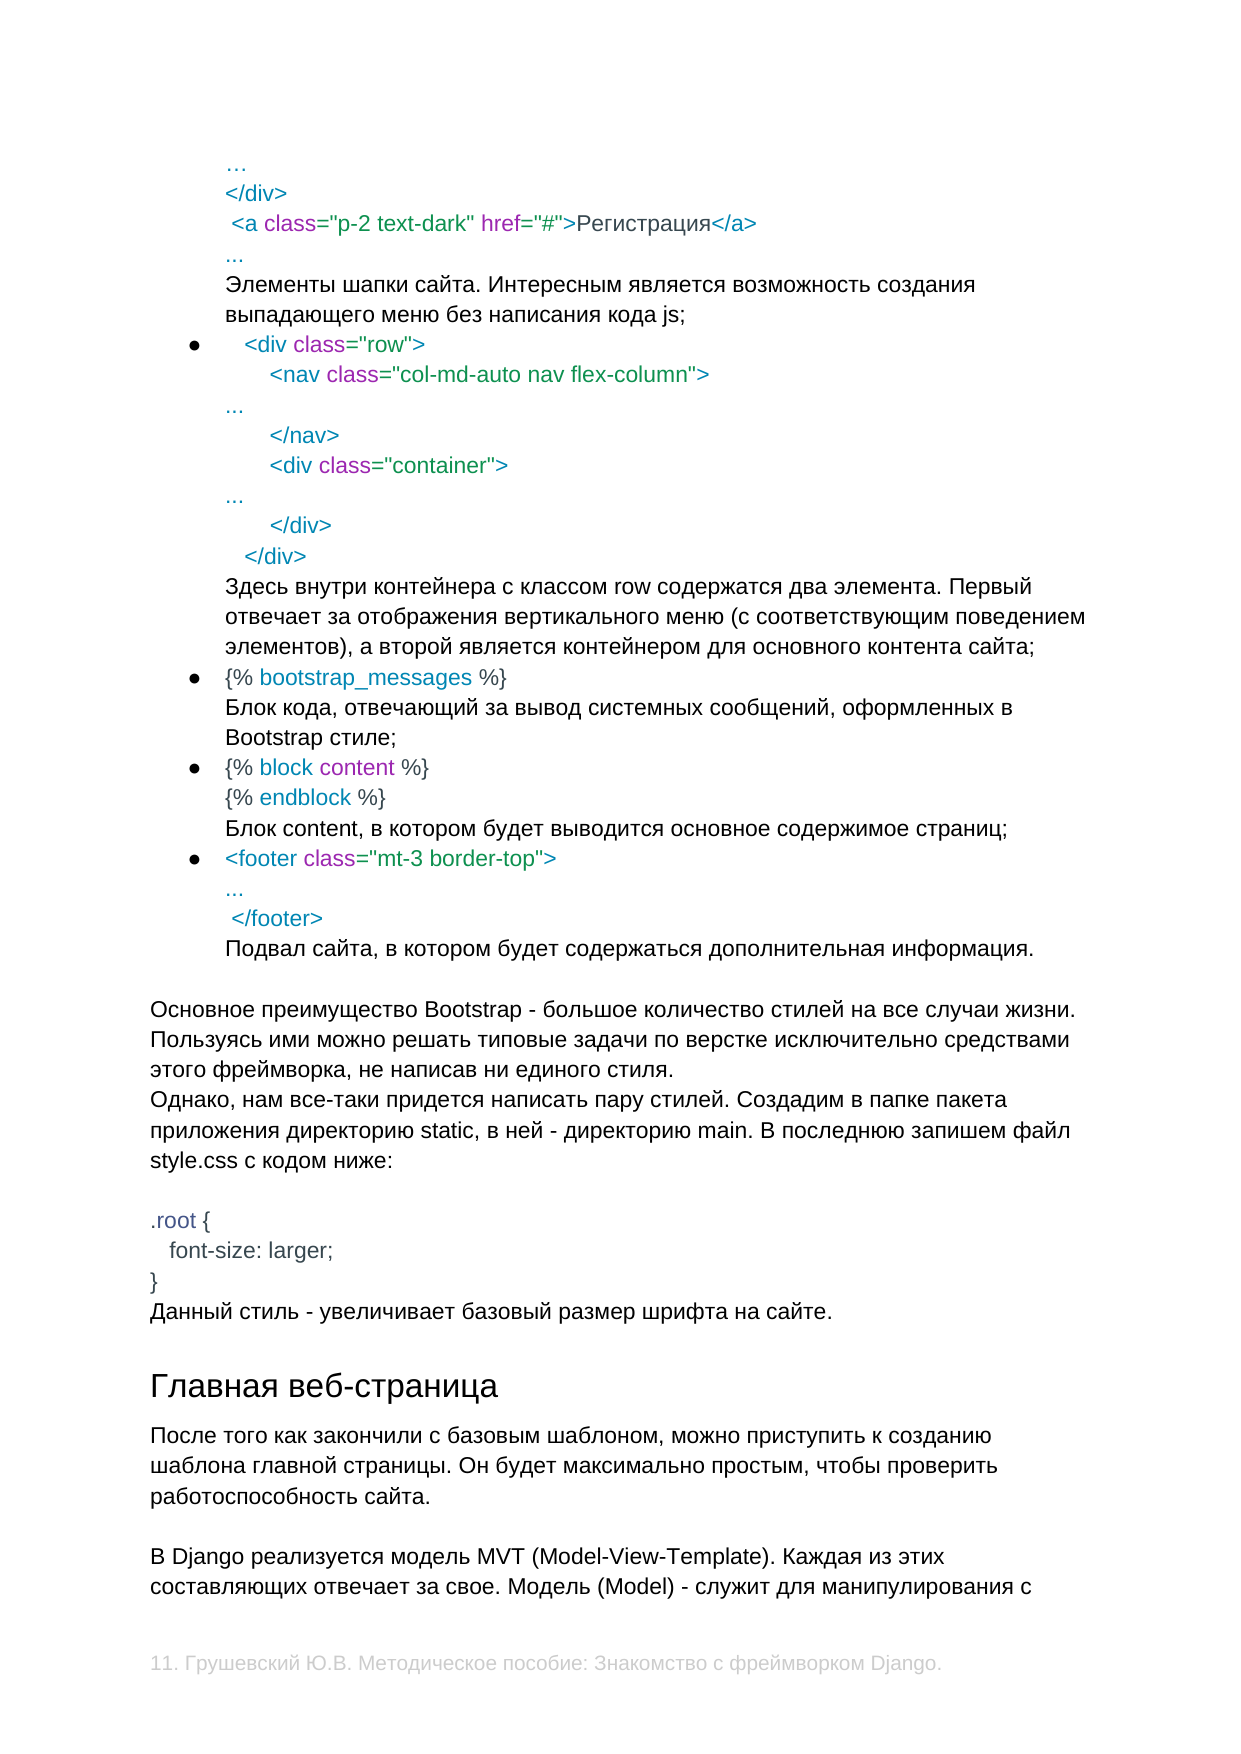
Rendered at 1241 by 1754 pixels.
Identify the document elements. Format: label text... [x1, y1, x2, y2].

text После того как закончили с базовым шаблоном, можно приступить к созданию шаблона главной страницы. Он будет максимально простым, чтобы проверить работоспособность сайта. [150, 1422, 1090, 1509]
text … [225, 150, 1090, 176]
text <a class="p-2 text-dark" href="#">Регистрация</a> [150, 210, 1090, 237]
text Элементы шапки сайта. Интересным является возможность создания выпадающего меню без написания кода js; [225, 271, 1090, 327]
text </div> [225, 180, 1090, 207]
text .root { [150, 1207, 1090, 1234]
text Данный стиль - увеличивает базовый размер шрифта на сайте. [150, 1298, 1090, 1324]
text Однако, нам все-таки придется написать пару стилей. Создадим в папке пакета приложения директорию static, в ней - директорию main. В последнюю запишем файл style.css с кодом ниже: [150, 1086, 1090, 1173]
list {% block content %} [187, 754, 1090, 781]
text ... [225, 392, 1090, 418]
text Блок кода, отвечающий за вывод системных сообщений, оформленных в Bootstrap стиле; [225, 694, 1090, 750]
text {% endblock %} [225, 784, 1090, 811]
text } [150, 1268, 1090, 1294]
text ... [225, 482, 1090, 509]
list <footer class="mt-3 border-top"> [187, 845, 1090, 871]
text ... [225, 875, 1090, 901]
text Подвал сайта, в котором будет содержаться дополнительная информация. [225, 935, 1090, 962]
text </nav> [225, 422, 1090, 448]
list <div class="row"> [187, 331, 1090, 358]
text Блок content, в котором будет выводится основное содержимое страниц; [225, 814, 1090, 841]
text Здесь внутри контейнера с классом row содержатся два элемента. Первый отвечает за отображения вертикального меню (с соответствующим поведением элементов), а второй является контейнером для основного контента сайта; [225, 573, 1090, 660]
list {% bootstrap_messages %} [187, 663, 1090, 690]
text </div> [225, 512, 1090, 539]
text </footer> [225, 905, 1090, 932]
text font-size: larger; [150, 1237, 1090, 1264]
text <div class="container"> [225, 452, 1090, 478]
text ... [150, 241, 1090, 267]
subtitle Главная веб-страница [150, 1366, 1090, 1404]
text Основное преимущество Bootstrap - большое количество стилей на все случаи жизни. Пользуясь ими можно решать типовые задачи по верстке исключительно средствами этого фреймворка, не написав ни единого стиля. [150, 996, 1090, 1083]
text </div> [225, 543, 1090, 569]
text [150, 1543, 1090, 1600]
text <nav class="col-md-auto nav flex-column"> [225, 361, 1090, 388]
